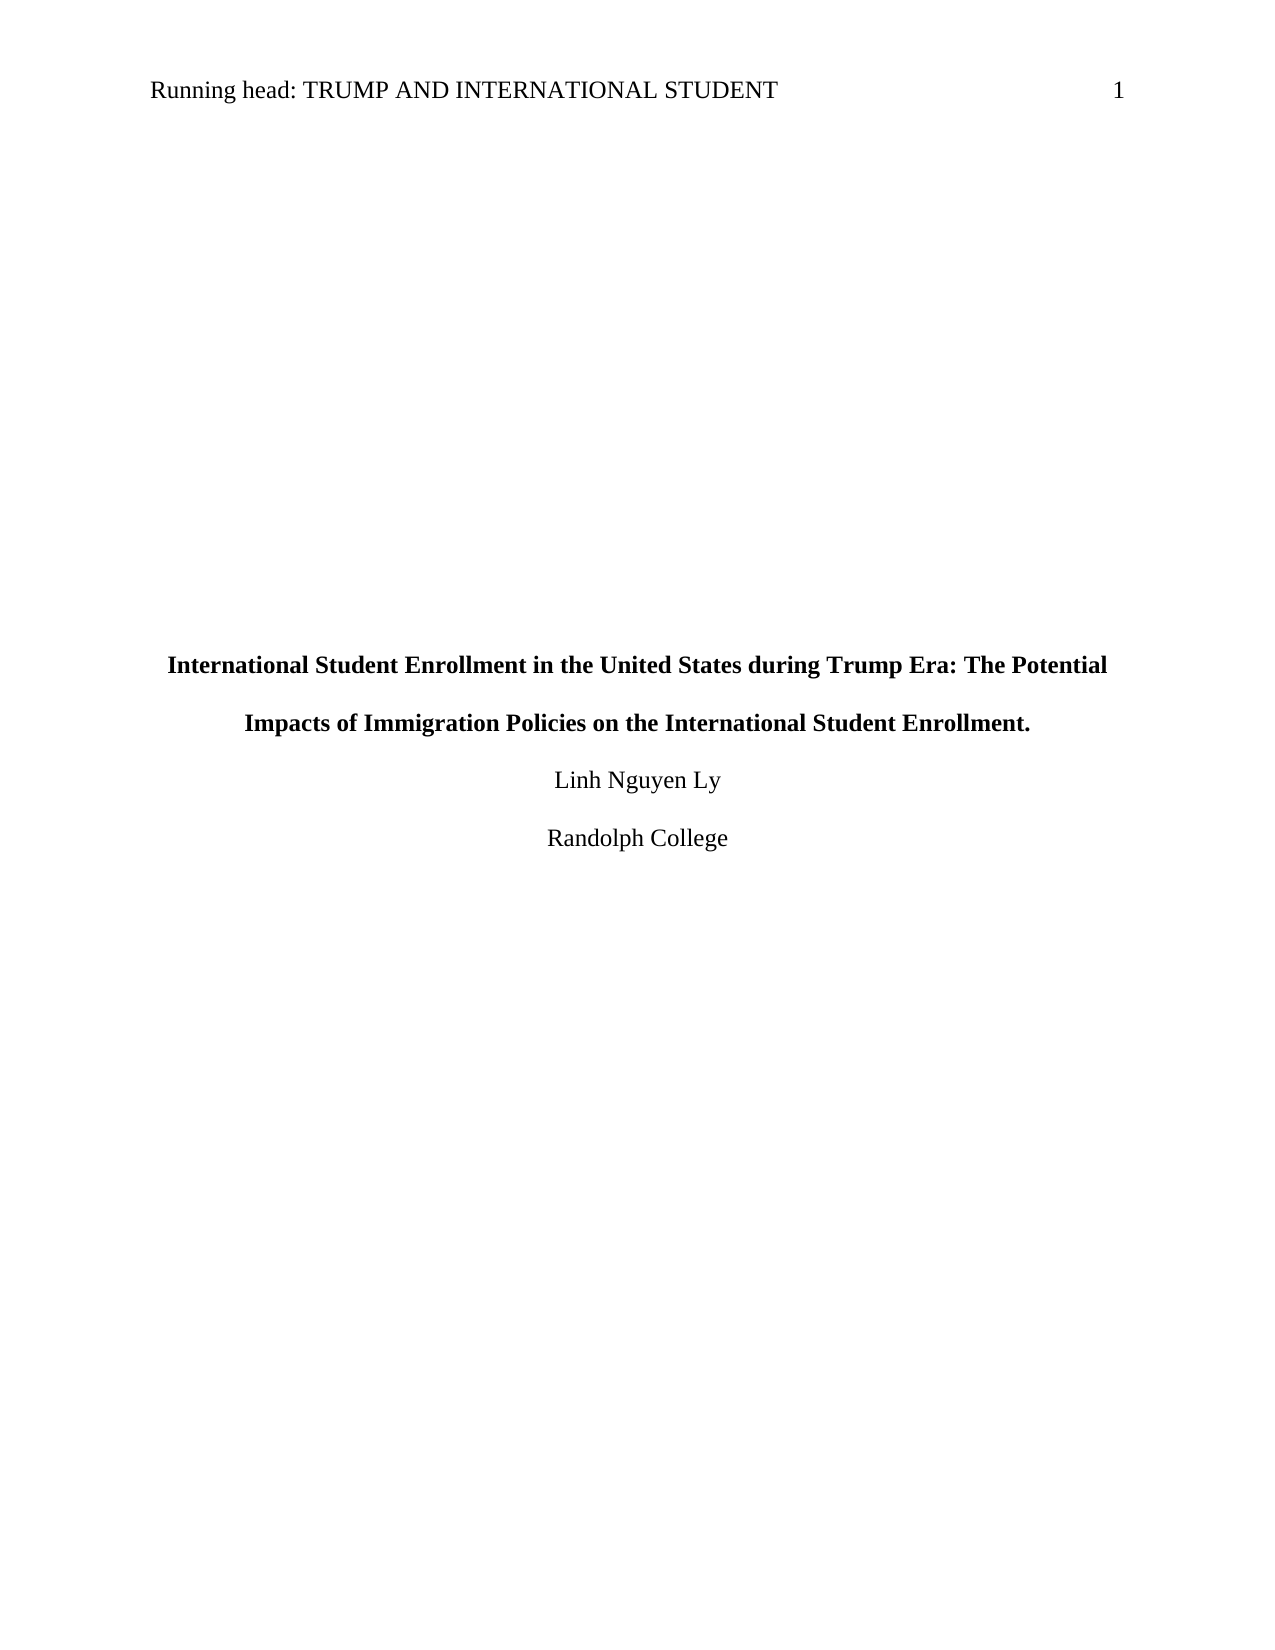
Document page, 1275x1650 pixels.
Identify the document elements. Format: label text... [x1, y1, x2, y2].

text Randolph College [150, 823, 1125, 852]
text International Student Enrollment in the United States during Trump Era: The Potential Impacts of Immigration Policies on the International Student Enrollment. [150, 650, 1125, 737]
text Linh Nguyen Ly [150, 765, 1125, 794]
